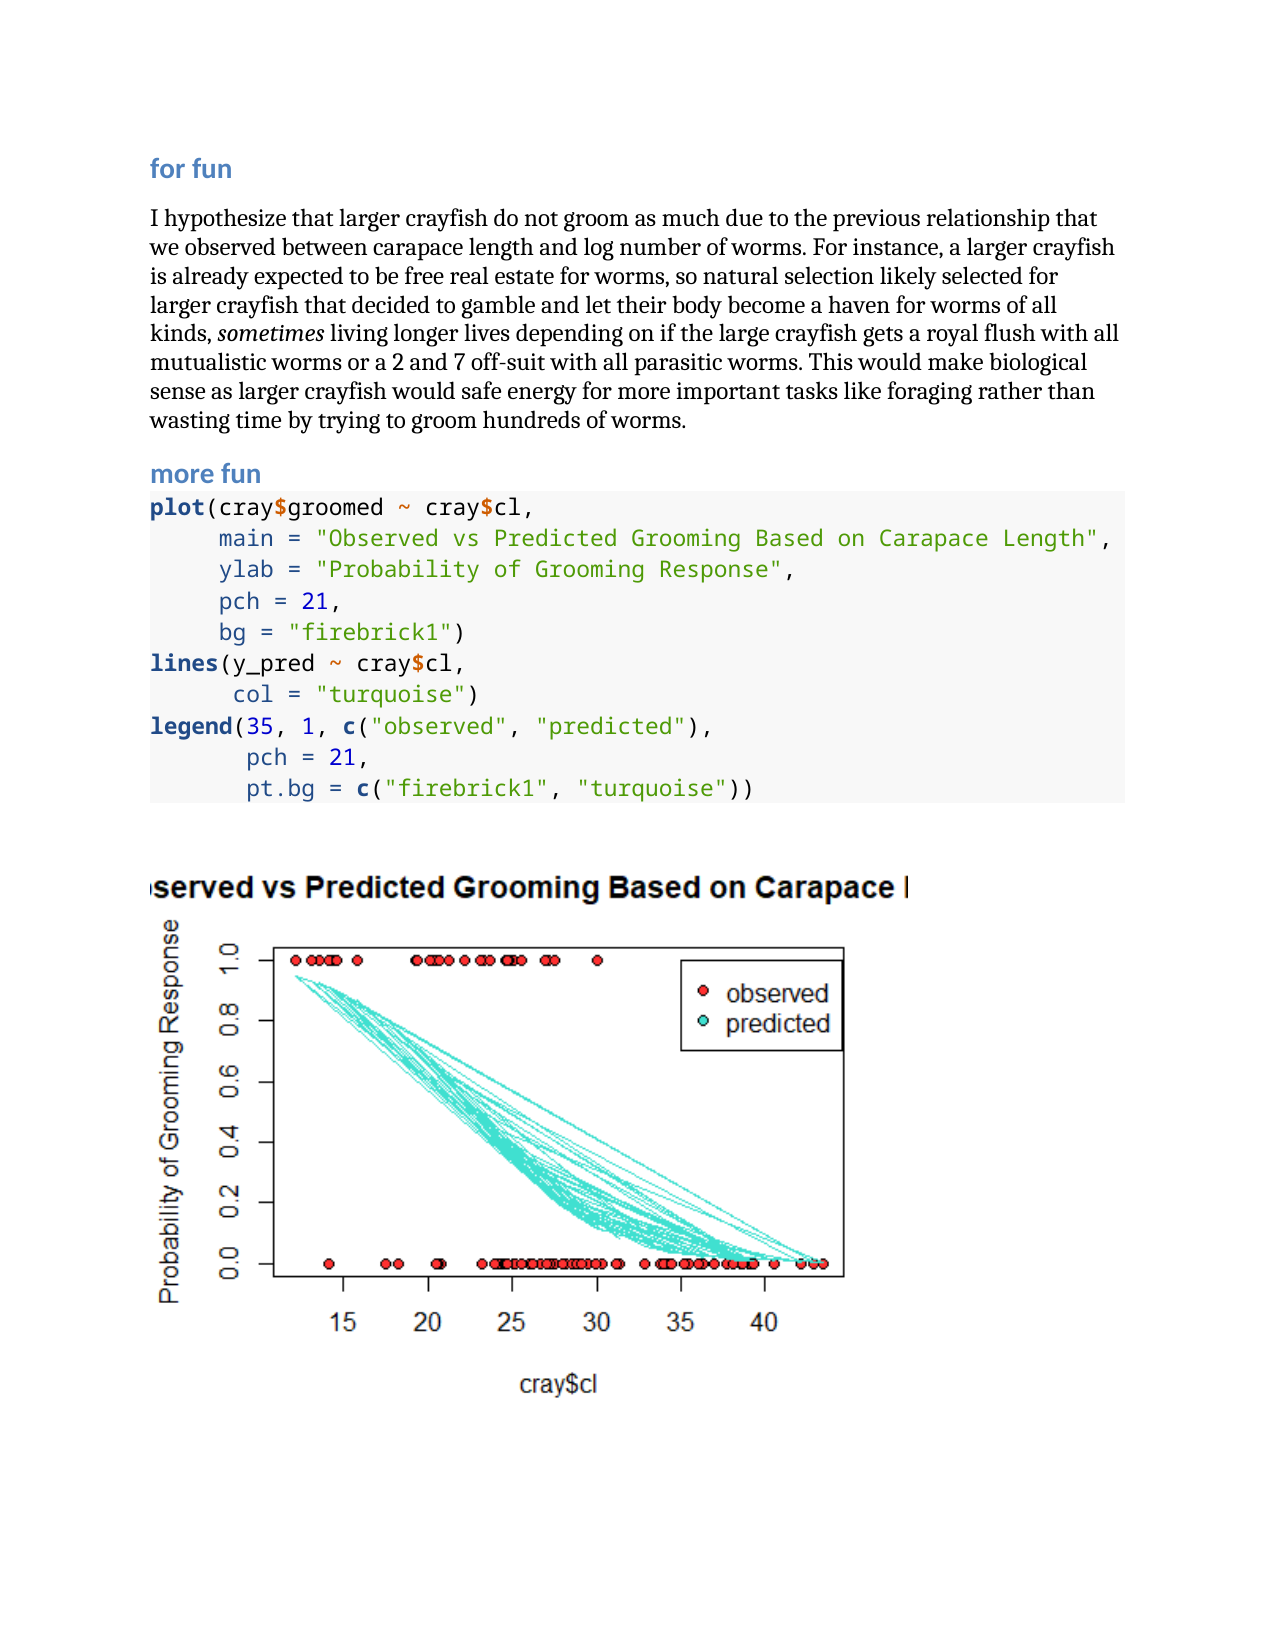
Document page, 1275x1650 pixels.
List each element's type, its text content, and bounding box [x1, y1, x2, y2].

picture [150, 824, 908, 1431]
text I hypothesize that larger crayfish do not groom as much due to the previous relationship that we observed between carapace length and log number of worms. For instance, a larger crayfish is already expected to be free real estate for worms, so natural selection likely selected for larger crayfish that decided to gamble and let their body become a haven for worms of all kinds, sometimes living longer lives depending on if the large crayfish gets a royal flush with all mutualistic worms or a 2 and 7 off-suit with all parasitic worms. This would make biological sense as larger crayfish would safe energy for more important tasks like foraging rather than wasting time by trying to groom hundreds of worms. [150, 204, 1125, 434]
text plot(cray$groomed ~ cray$cl, main = "Observed vs Predicted Grooming Based on Carapace Length", ylab = "Probability of Grooming Response", pch = 21, bg = "firebrick1") lines(y_pred ~ cray$cl, col = "turquoise") legend(35, 1, c("observed", "predicted"), pch = 21, pt.bg = c("firebrick1", "turquoise")) [150, 491, 1125, 803]
subtitle for fun [150, 150, 1125, 186]
subtitle more fun [150, 455, 1125, 491]
